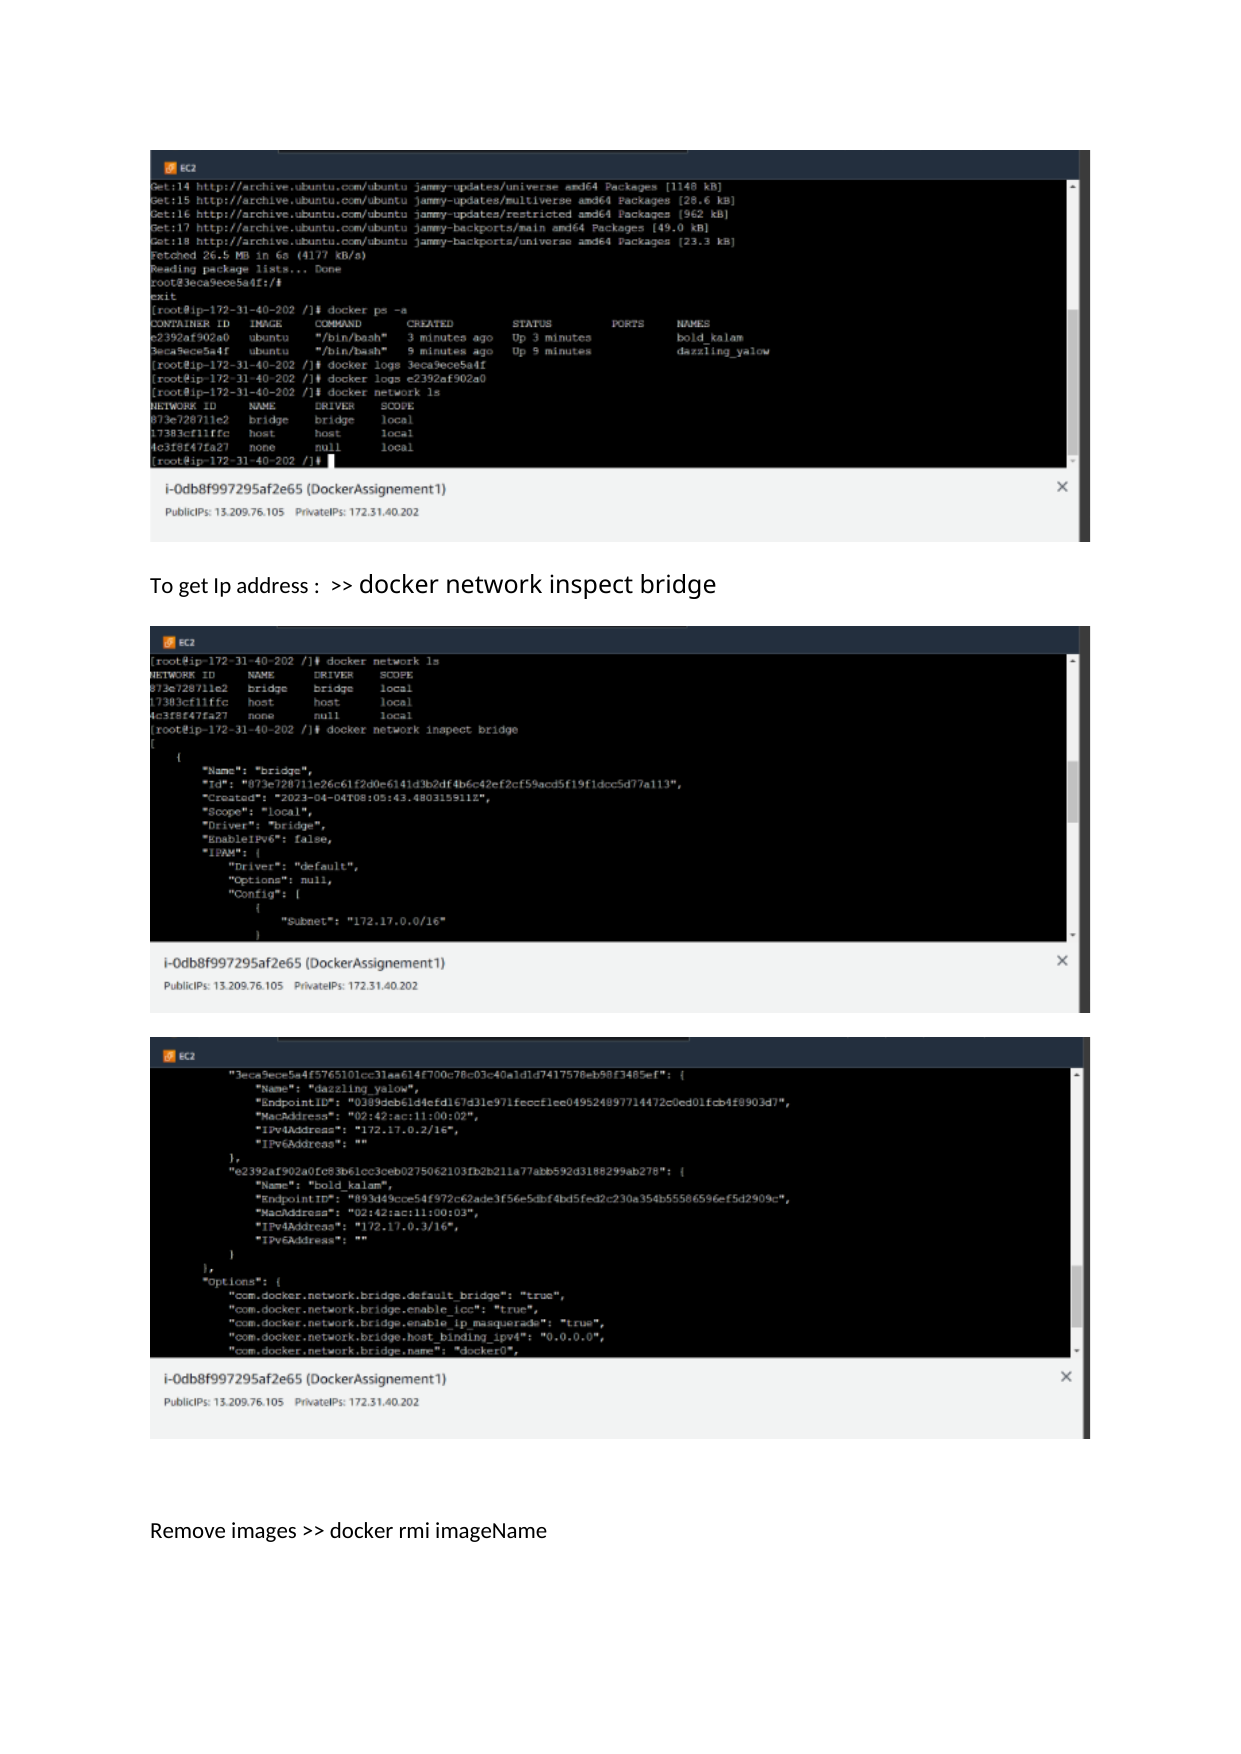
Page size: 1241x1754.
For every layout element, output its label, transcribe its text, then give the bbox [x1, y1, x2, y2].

text To get Ip address : >> docker network inspect bridge [150, 566, 1090, 600]
picture [150, 150, 1091, 542]
picture [150, 626, 1091, 1013]
picture [150, 1037, 1091, 1439]
text Remove images >> docker rmi imageName [150, 1516, 1090, 1544]
